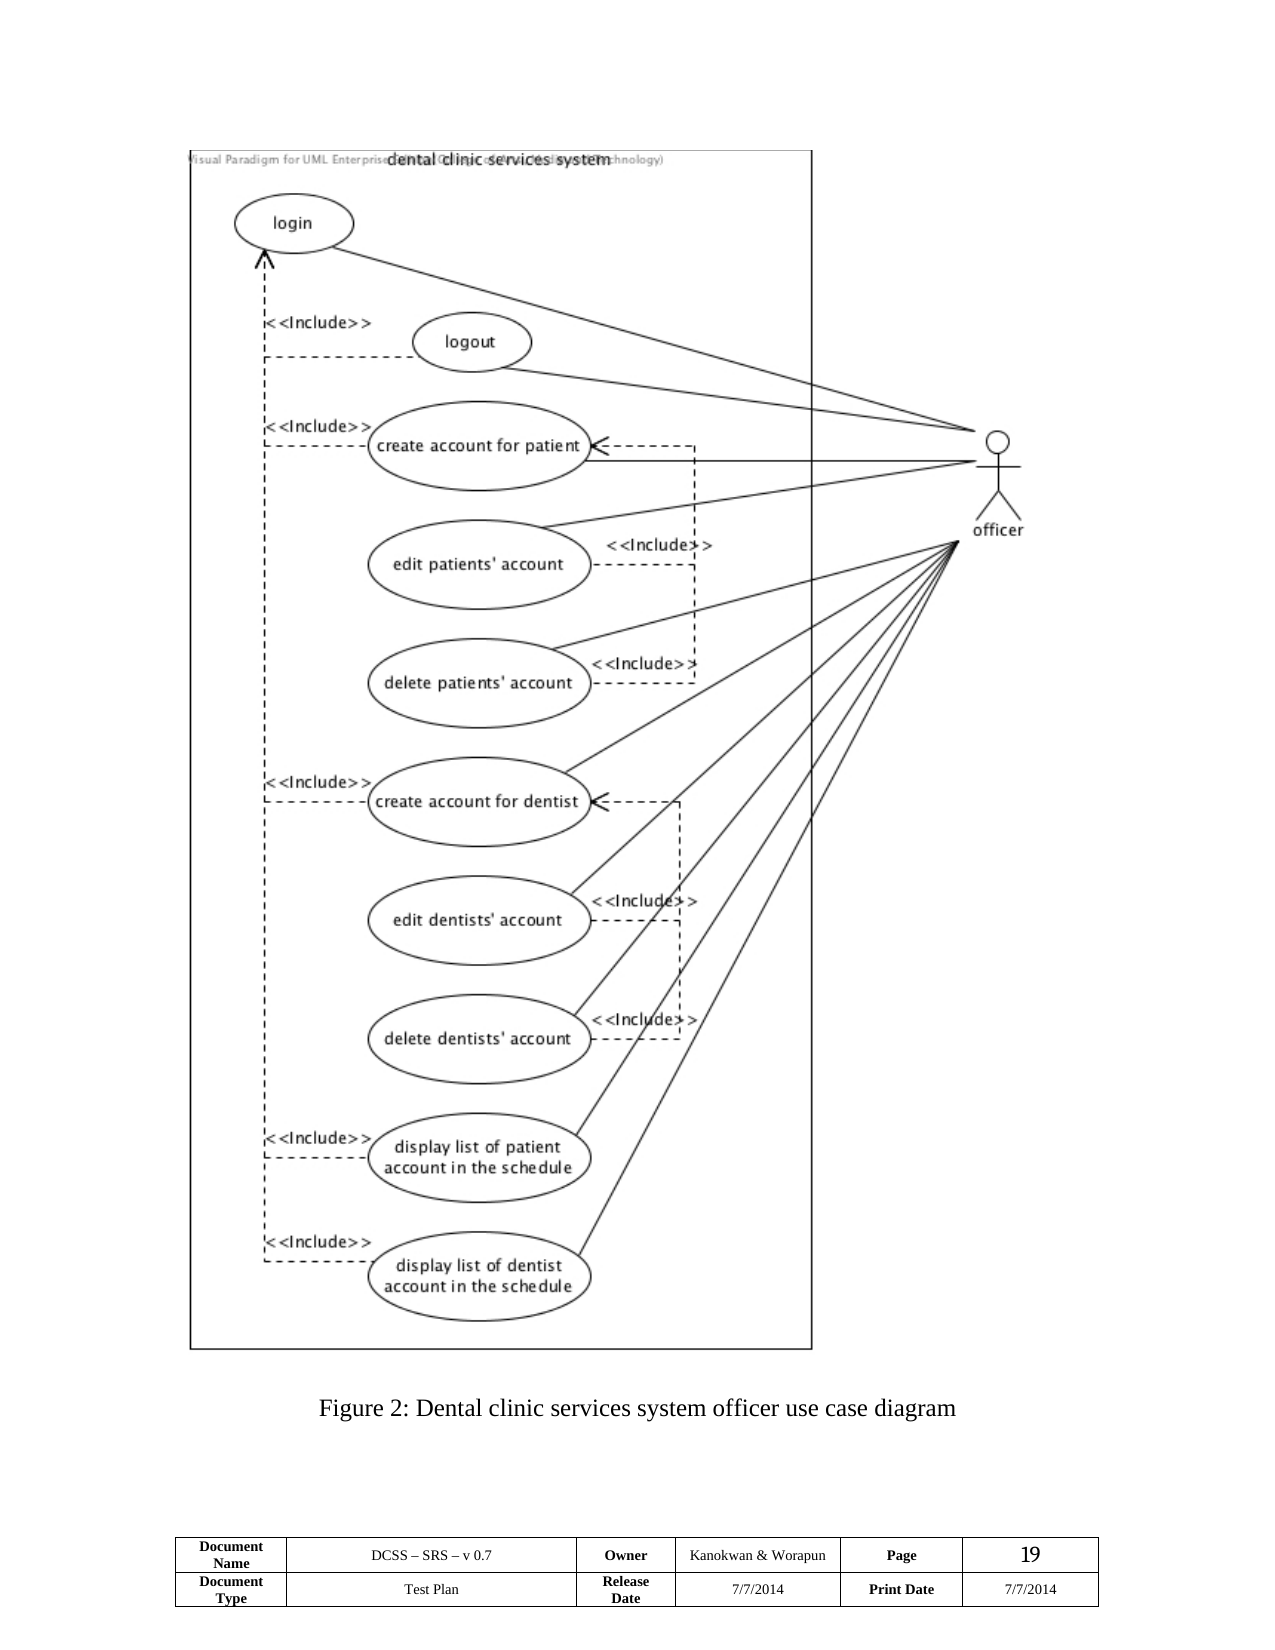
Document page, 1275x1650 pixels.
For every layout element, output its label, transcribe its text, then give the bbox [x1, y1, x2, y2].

picture [187, 150, 1044, 1356]
text Figure 2: Dental clinic services system officer use case diagram [187, 1393, 1087, 1422]
